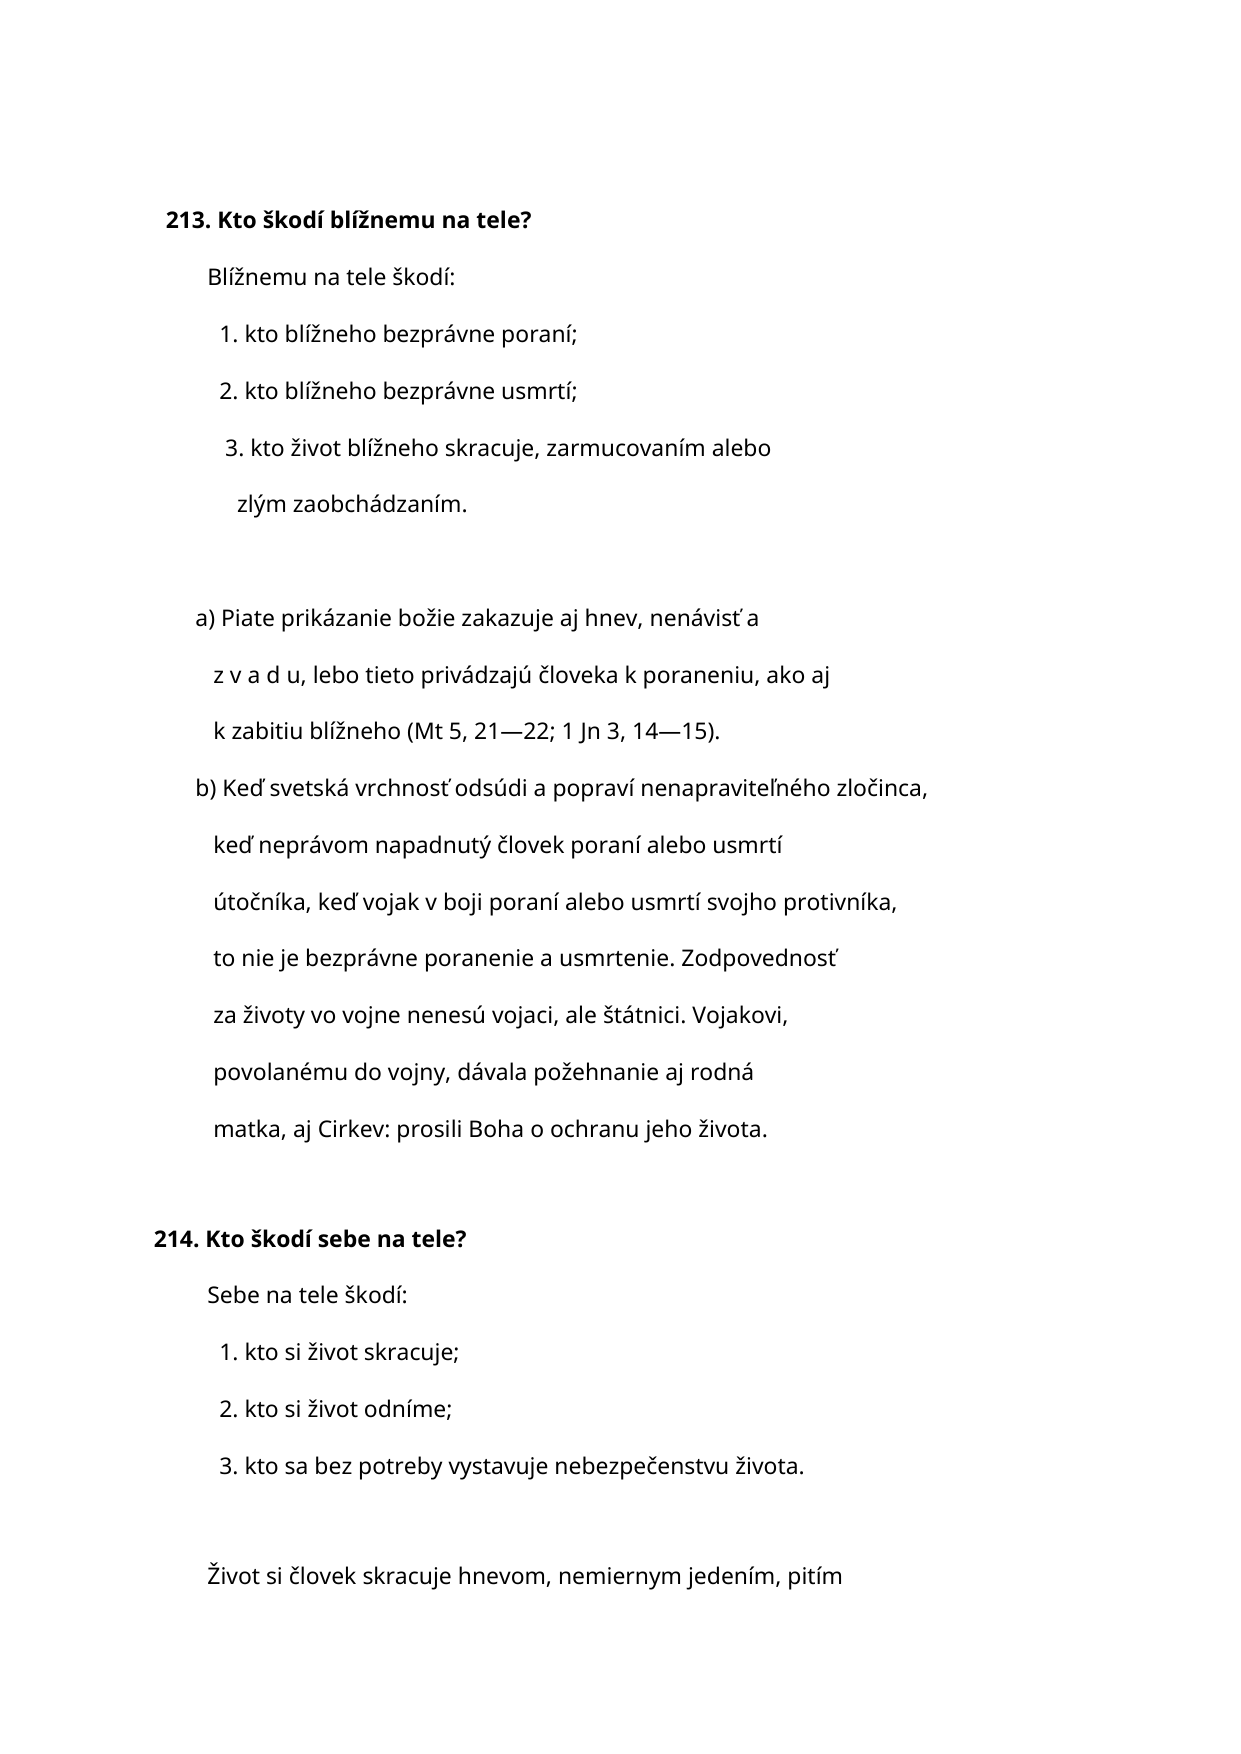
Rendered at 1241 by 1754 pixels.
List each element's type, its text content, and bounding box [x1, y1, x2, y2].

text matka, aj Cirkev: prosili Boha o ochranu jeho života. [148, 1113, 1093, 1144]
text keď neprávom napadnutý človek poraní alebo usmrtí [148, 829, 1093, 860]
text povolanému do vojny, dávala požehnanie aj rodná [148, 1056, 1093, 1087]
text zlým zaobchádzaním. [148, 488, 1093, 519]
text 3. kto sa bez potreby vystavuje nebezpečenstvu života. [148, 1449, 1093, 1481]
text Život si človek skracuje hnevom, nemiernym jedením, pitím [148, 1560, 1093, 1591]
text útočníka, keď vojak v boji poraní alebo usmrtí svojho protivníka, [148, 886, 1093, 917]
text k zabitiu blížneho (Mt 5, 21—22; 1 Jn 3, 14—15). [148, 715, 1093, 747]
text 1. kto blížneho bezprávne poraní; [148, 318, 1093, 349]
text 2. kto blížneho bezprávne usmrtí; [148, 375, 1093, 406]
text 1. kto si život skracuje; [148, 1336, 1093, 1367]
text 213. Kto škodí blížnemu na tele? [148, 204, 1093, 236]
text 3. kto život blížneho skracuje, zarmucovaním alebo [148, 431, 1093, 463]
text b) Keď svetská vrchnosť odsúdi a popraví nenapraviteľného zločinca, [148, 772, 1093, 803]
text Blížnemu na tele škodí: [148, 261, 1093, 292]
text Sebe na tele škodí: [148, 1279, 1093, 1311]
text a) Piate prikázanie božie zakazuje aj hnev, nenávisť a [148, 602, 1093, 633]
text to nie je bezprávne poranenie a usmrtenie. Zodpovednosť [148, 942, 1093, 974]
text z v a d u, lebo tieto privádzajú človeka k poraneniu, ako aj [148, 658, 1093, 690]
text 2. kto si život odníme; [148, 1393, 1093, 1424]
text 214. Kto škodí sebe na tele? [148, 1222, 1093, 1254]
text za životy vo vojne nenesú vojaci, ale štátnici. Vojakovi, [148, 999, 1093, 1030]
